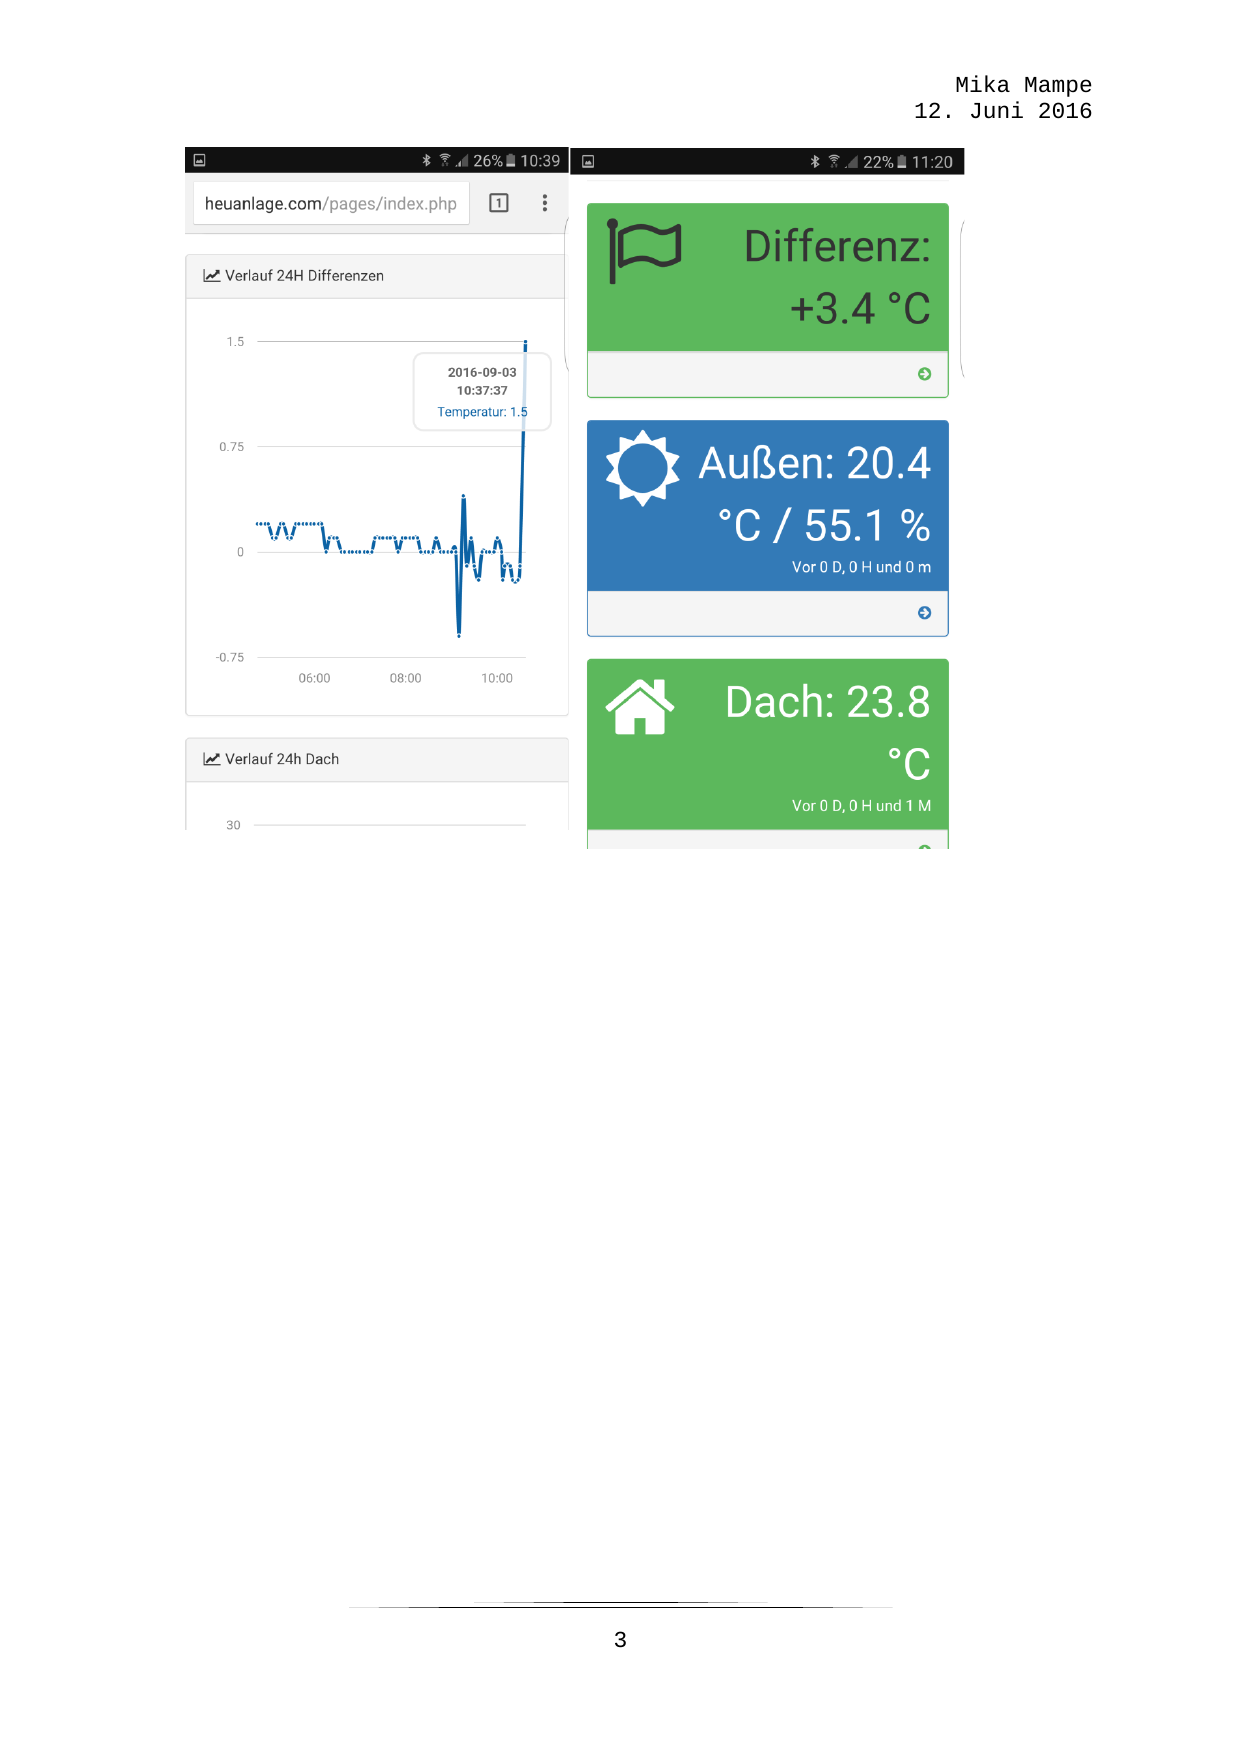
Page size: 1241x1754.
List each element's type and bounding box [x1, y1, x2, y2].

picture [570, 148, 965, 849]
picture [185, 147, 569, 830]
